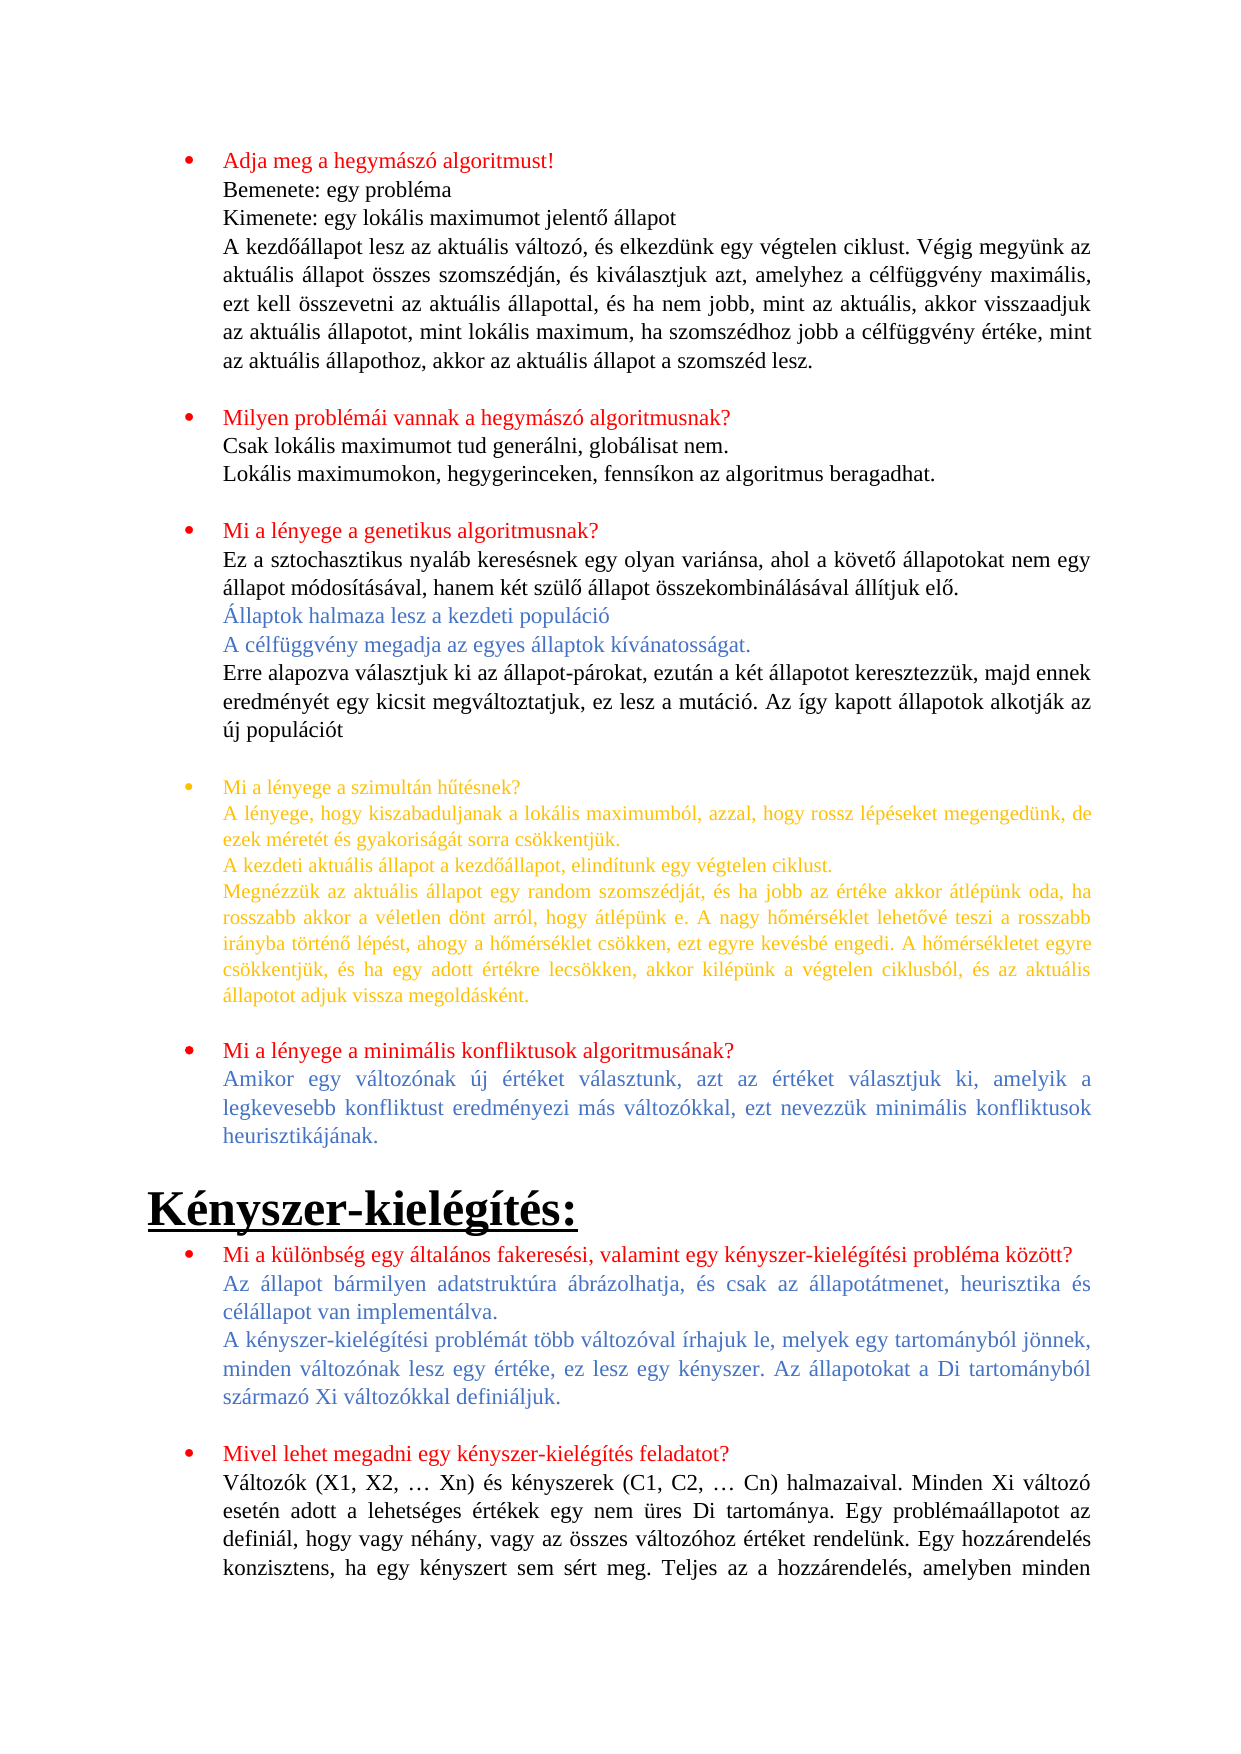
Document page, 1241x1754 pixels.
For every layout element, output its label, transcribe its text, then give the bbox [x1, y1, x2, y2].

list Adja meg a hegymászó algoritmust! [185, 148, 1093, 174]
list A kezdeti aktuális állapot a kezdőállapot, elindítunk egy végtelen ciklust. [223, 853, 1093, 877]
list Ez a sztochasztikus nyaláb keresésnek egy olyan variánsa, ahol a követő állapotokat nem egy állapot módosításával, hanem két szülő állapot összekombinálásával állítjuk elő. [223, 546, 1093, 601]
list Milyen problémái vannak a hegymászó algoritmusnak? [185, 403, 1093, 430]
list Csak lokális maximumot tud generálni, globálisat nem. [223, 432, 1093, 458]
list Mivel lehet megadni egy kényszer-kielégítés feladatot? [185, 1440, 1093, 1467]
list Bemenete: egy probléma [223, 176, 1093, 202]
list Állaptok halmaza lesz a kezdeti populáció [223, 603, 1093, 629]
list Lokális maximumokon, hegygerinceken, fennsíkon az algoritmus beragadhat. [223, 460, 1093, 487]
list Kényszer-kielégítés: [148, 1179, 1093, 1237]
list Mi a lényege a genetikus algoritmusnak? [185, 517, 1093, 544]
list Amikor egy változónak új értéket választunk, azt az értéket választjuk ki, amelyik a legkevesebb konfliktust eredményezi más változókkal, ezt nevezzük minimális konfliktusok heurisztikájának. [223, 1065, 1093, 1148]
list Kimenete: egy lokális maximumot jelentő állapot [223, 204, 1093, 231]
list Mi a lényege a minimális konfliktusok algoritmusának? [185, 1037, 1093, 1063]
list Mi a lényege a szimultán hűtésnek? [185, 775, 1093, 799]
list Erre alapozva választjuk ki az állapot-párokat, ezután a két állapotot keresztezzük, majd ennek eredményét egy kicsit megváltoztatjuk, ez lesz a mutáció. Az így kapott állapotok alkotják az új populációt [223, 659, 1093, 743]
list Az állapot bármilyen adatstruktúra ábrázolhatja, és csak az állapotátmenet, heurisztika és célállapot van implementálva. [223, 1269, 1093, 1324]
list Megnézzük az aktuális állapot egy random szomszédját, és ha jobb az értéke akkor átlépünk oda, ha rosszabb akkor a véletlen dönt arról, hogy átlépünk e. A nagy hőmérséklet lehetővé teszi a rosszabb irányba történő lépést, ahogy a hőmérséklet csökken, ezt egyre kevésbé engedi. A hőmérsékletet egyre csökkentjük, és ha egy adott értékre lecsökken, akkor kilépünk a végtelen ciklusból, és az aktuális állapotot adjuk vissza megoldásként. [223, 879, 1093, 1007]
list A kezdőállapot lesz az aktuális változó, és elkezdünk egy végtelen ciklust. Végig megyünk az aktuális állapot összes szomszédján, és kiválasztjuk azt, amelyhez a célfüggvény maximális, ezt kell összevetni az aktuális állapottal, és ha nem jobb, mint az aktuális, akkor visszaadjuk az aktuális állapotot, mint lokális maximum, ha szomszédhoz jobb a célfüggvény értéke, mint az aktuális állapothoz, akkor az aktuális állapot a szomszéd lesz. [223, 233, 1093, 373]
list A lényege, hogy kiszabaduljanak a lokális maximumból, azzal, hogy rossz lépéseket megengedünk, de ezek méretét és gyakoriságát sorra csökkentjük. [223, 801, 1093, 851]
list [223, 1469, 1093, 1580]
list A kényszer-kielégítési problémát több változóval írhajuk le, melyek egy tartományból jönnek, minden változónak lesz egy értéke, ez lesz egy kényszer. Az állapotokat a Di tartományból származó Xi változókkal definiáljuk. [223, 1326, 1093, 1410]
list A célfüggvény megadja az egyes állaptok kívánatosságat. [223, 631, 1093, 657]
list Mi a különbség egy általános fakeresési, valamint egy kényszer-kielégítési probléma között? [185, 1241, 1093, 1267]
